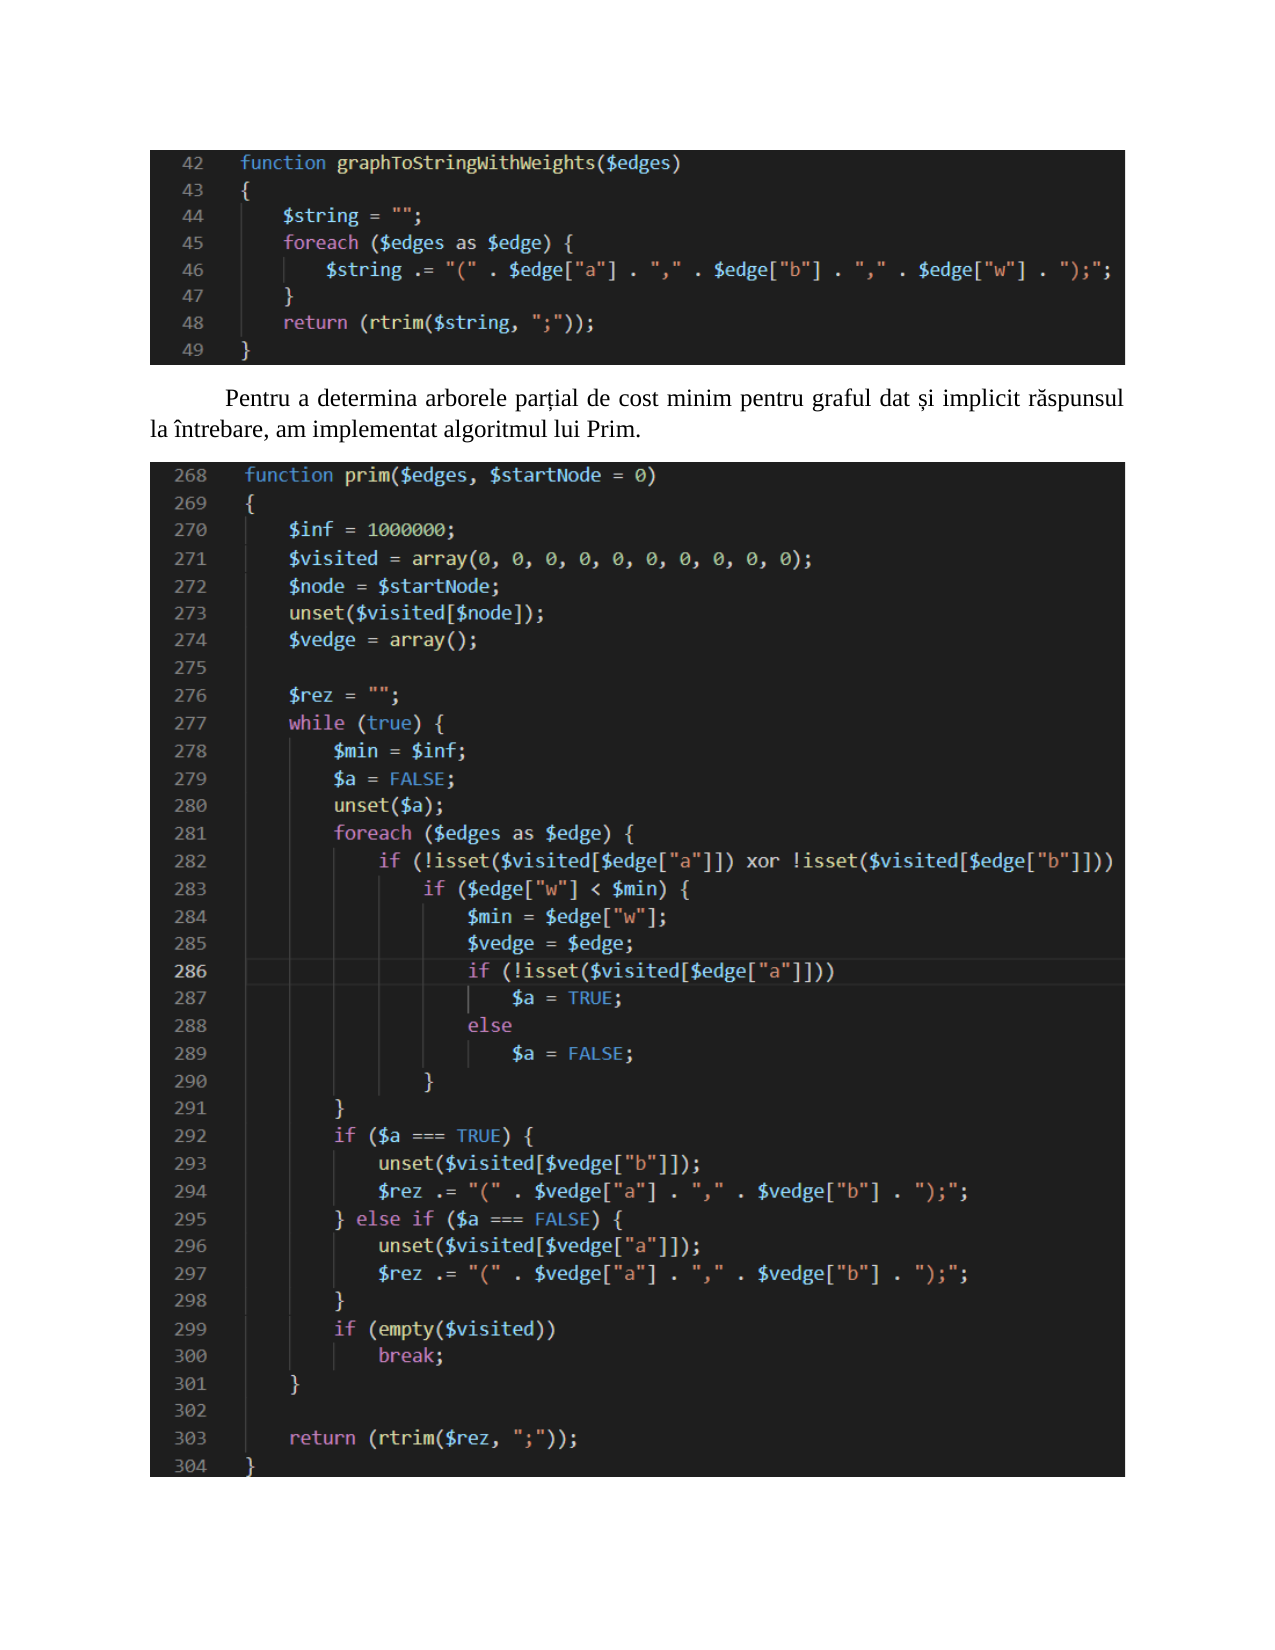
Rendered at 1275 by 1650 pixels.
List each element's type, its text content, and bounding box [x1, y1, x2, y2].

picture [150, 462, 1125, 1477]
text Pentru a determina arborele parțial de cost minim pentru graful dat și implicit răspunsul la întrebare, am implementat algoritmul lui Prim. [150, 383, 1125, 443]
picture [150, 150, 1125, 365]
